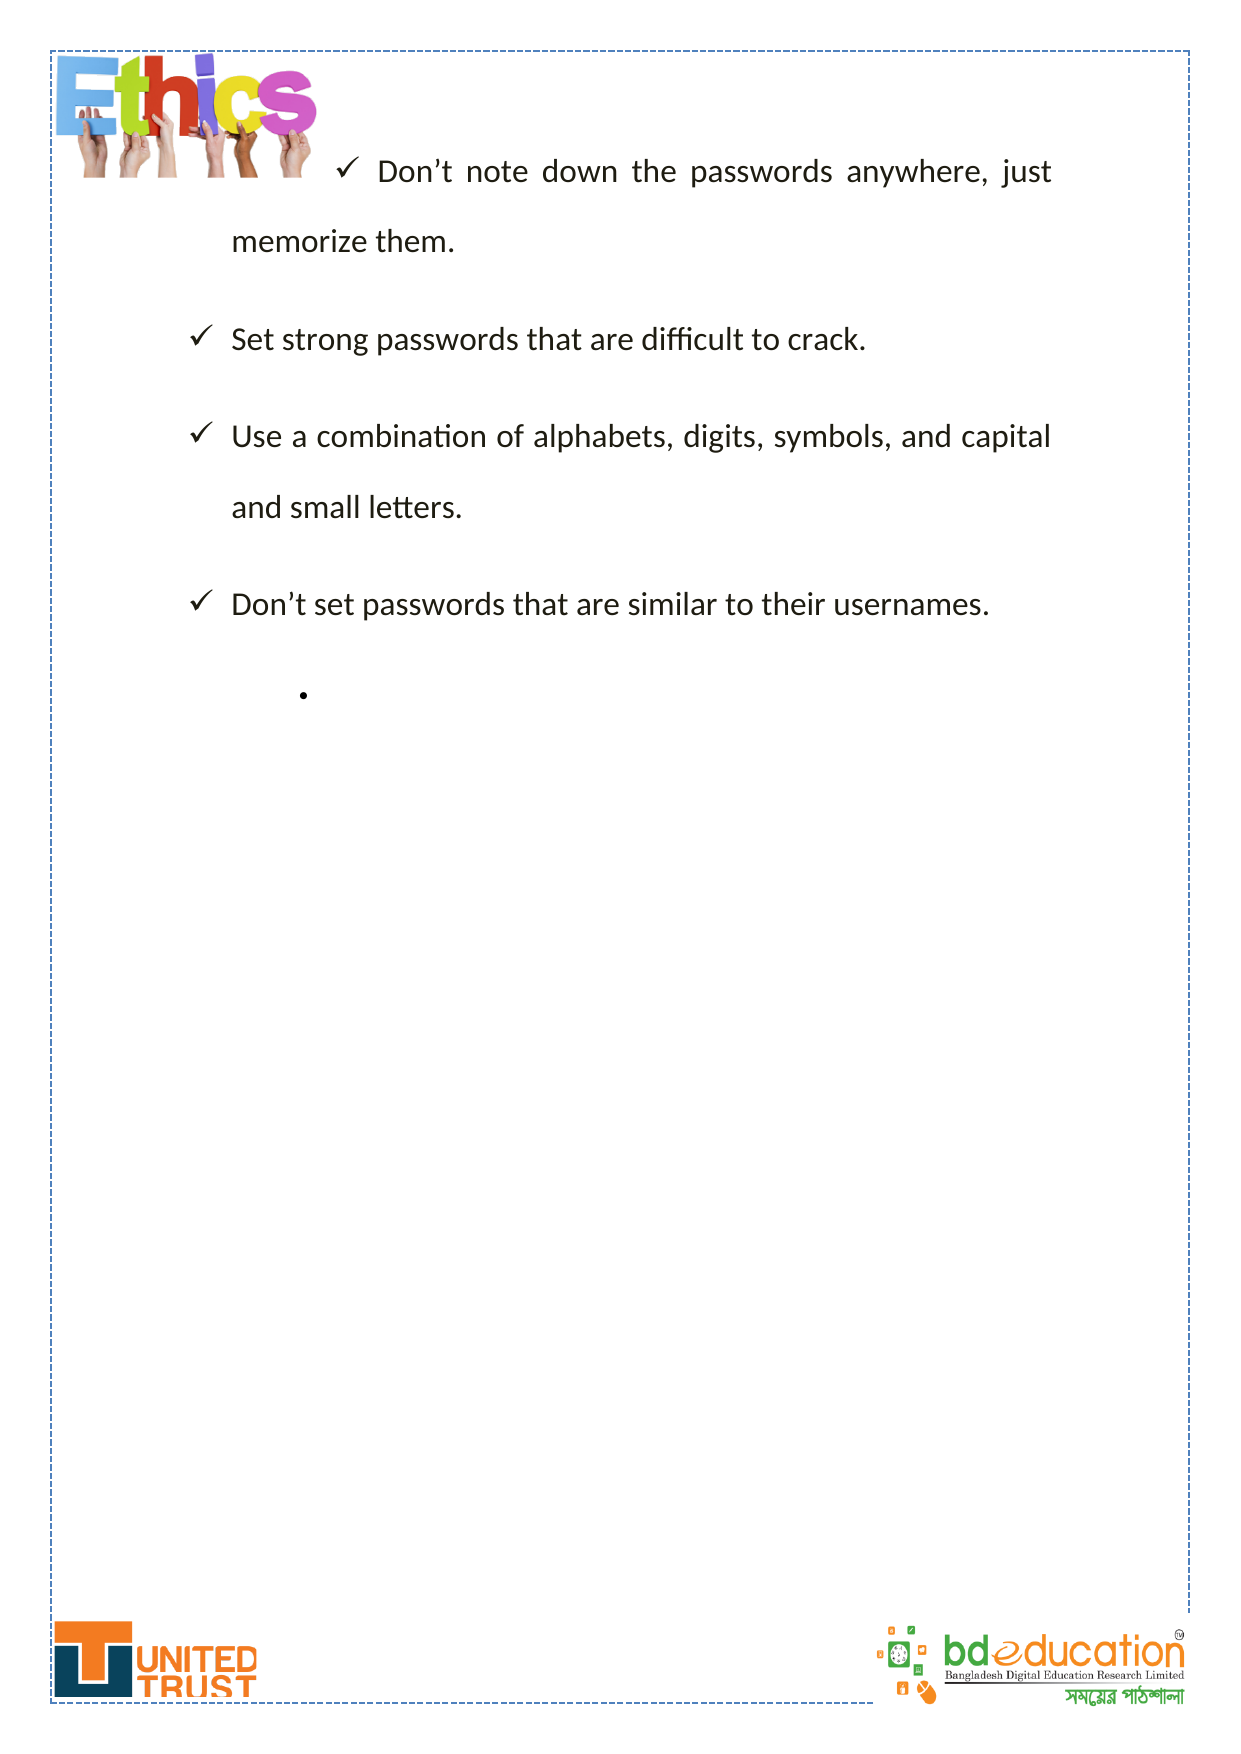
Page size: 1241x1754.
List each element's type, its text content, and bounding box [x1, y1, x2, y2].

subtitle Set strong passwords that are difficult to crack. [187, 318, 1053, 359]
subtitle Don’t set passwords that are similar to their usernames. [187, 583, 1053, 624]
picture [53, 1621, 256, 1697]
picture [873, 1613, 1193, 1707]
subtitle Don’t note down the passwords anywhere, just memorize them. [187, 150, 1053, 261]
picture [48, 51, 321, 177]
subtitle Use a combination of alphabets, digits, symbols, and capital and small letters. [187, 415, 1053, 527]
